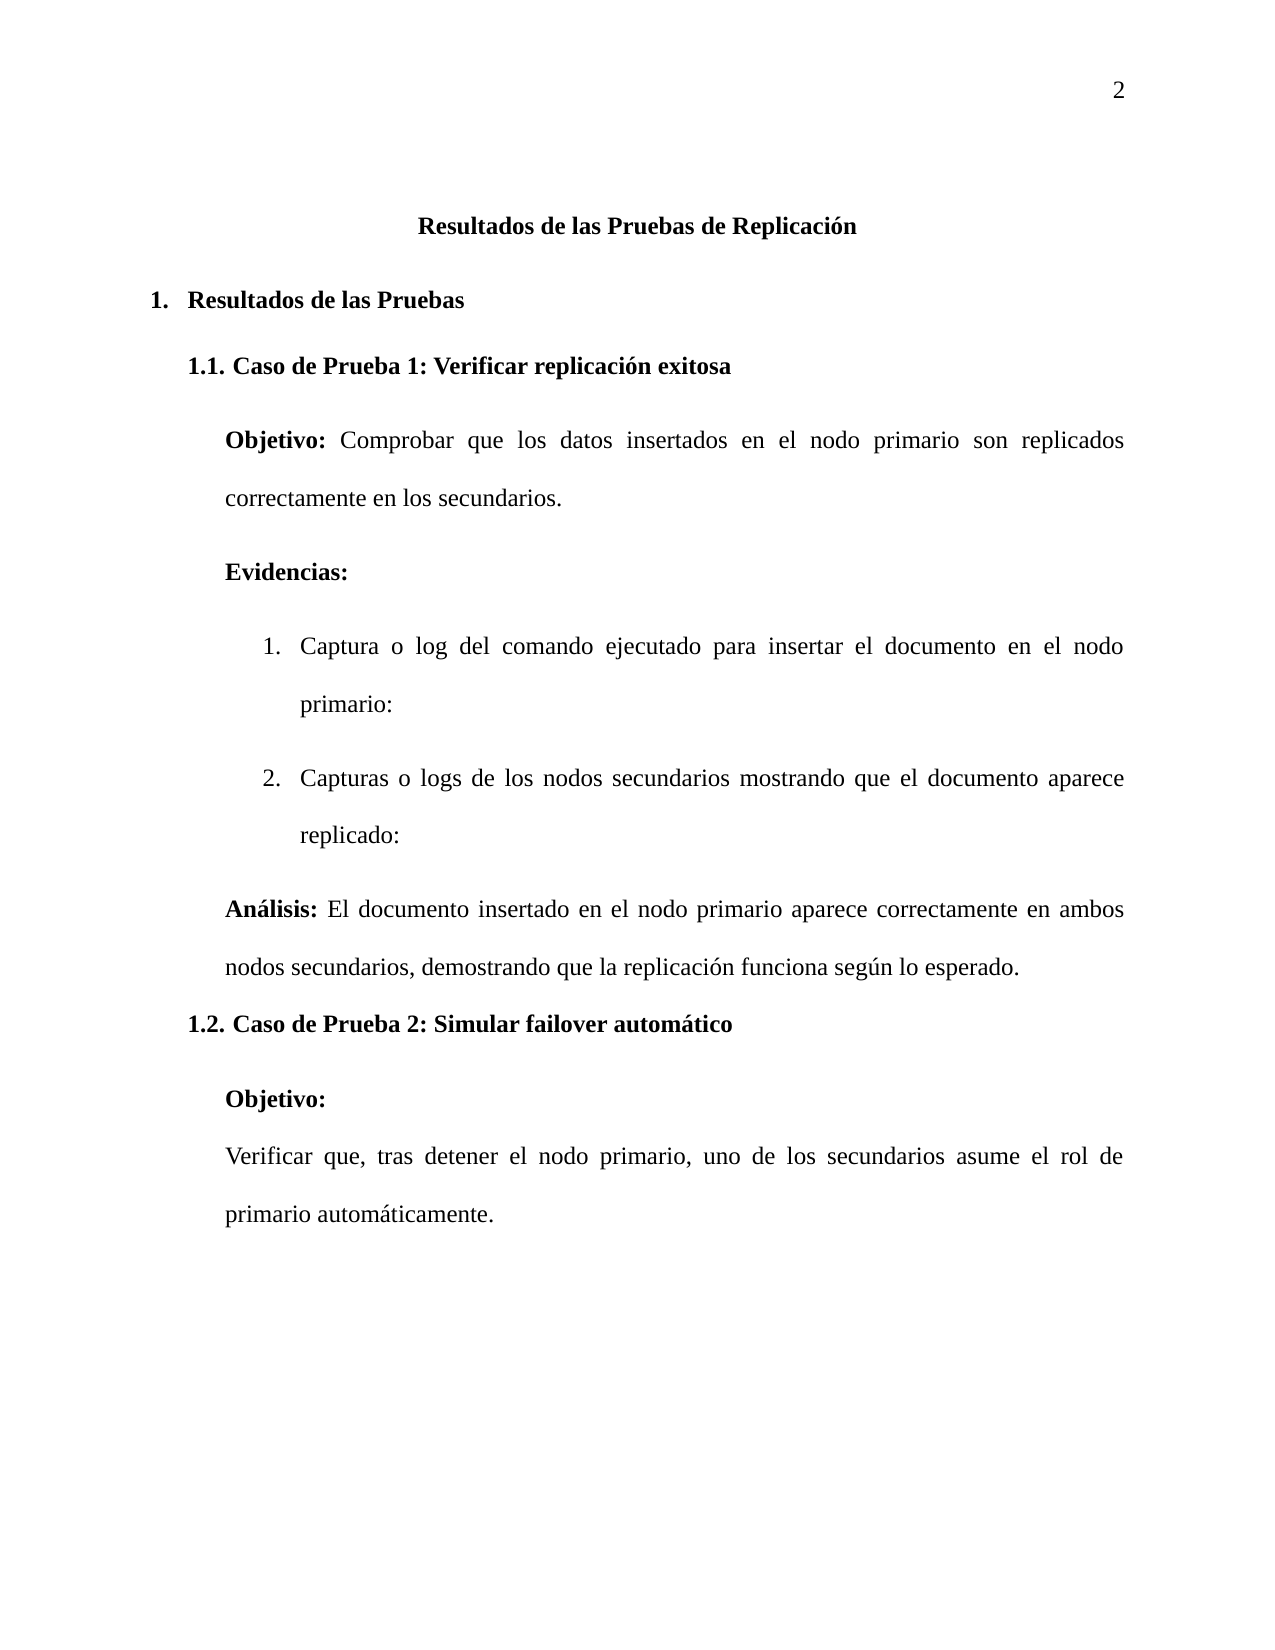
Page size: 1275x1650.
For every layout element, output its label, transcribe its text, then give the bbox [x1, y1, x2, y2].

list Caso de Prueba 1: Verificar replicación exitosa [187, 351, 1125, 380]
text Objetivo: Verificar que, tras detener el nodo primario, uno de los secundarios asume el rol de primario automáticamente. [225, 1084, 1125, 1227]
list Capturas o logs de los nodos secundarios mostrando que el documento aparece replicado: [262, 763, 1125, 849]
text Evidencias: [225, 557, 1125, 586]
list Caso de Prueba 2: Simular failover automático [187, 1009, 1125, 1038]
subtitle Resultados de las Pruebas [150, 285, 1125, 314]
text Objetivo: Comprobar que los datos insertados en el nodo primario son replicados correctamente en los secundarios. [225, 425, 1125, 512]
subtitle Resultados de las Pruebas de Replicación [150, 211, 1125, 240]
list Análisis: El documento insertado en el nodo primario aparece correctamente en ambos nodos secundarios, demostrando que la replicación funciona según lo esperado. [225, 894, 1125, 981]
list Captura o log del comando ejecutado para insertar el documento en el nodo primario: [262, 631, 1125, 717]
